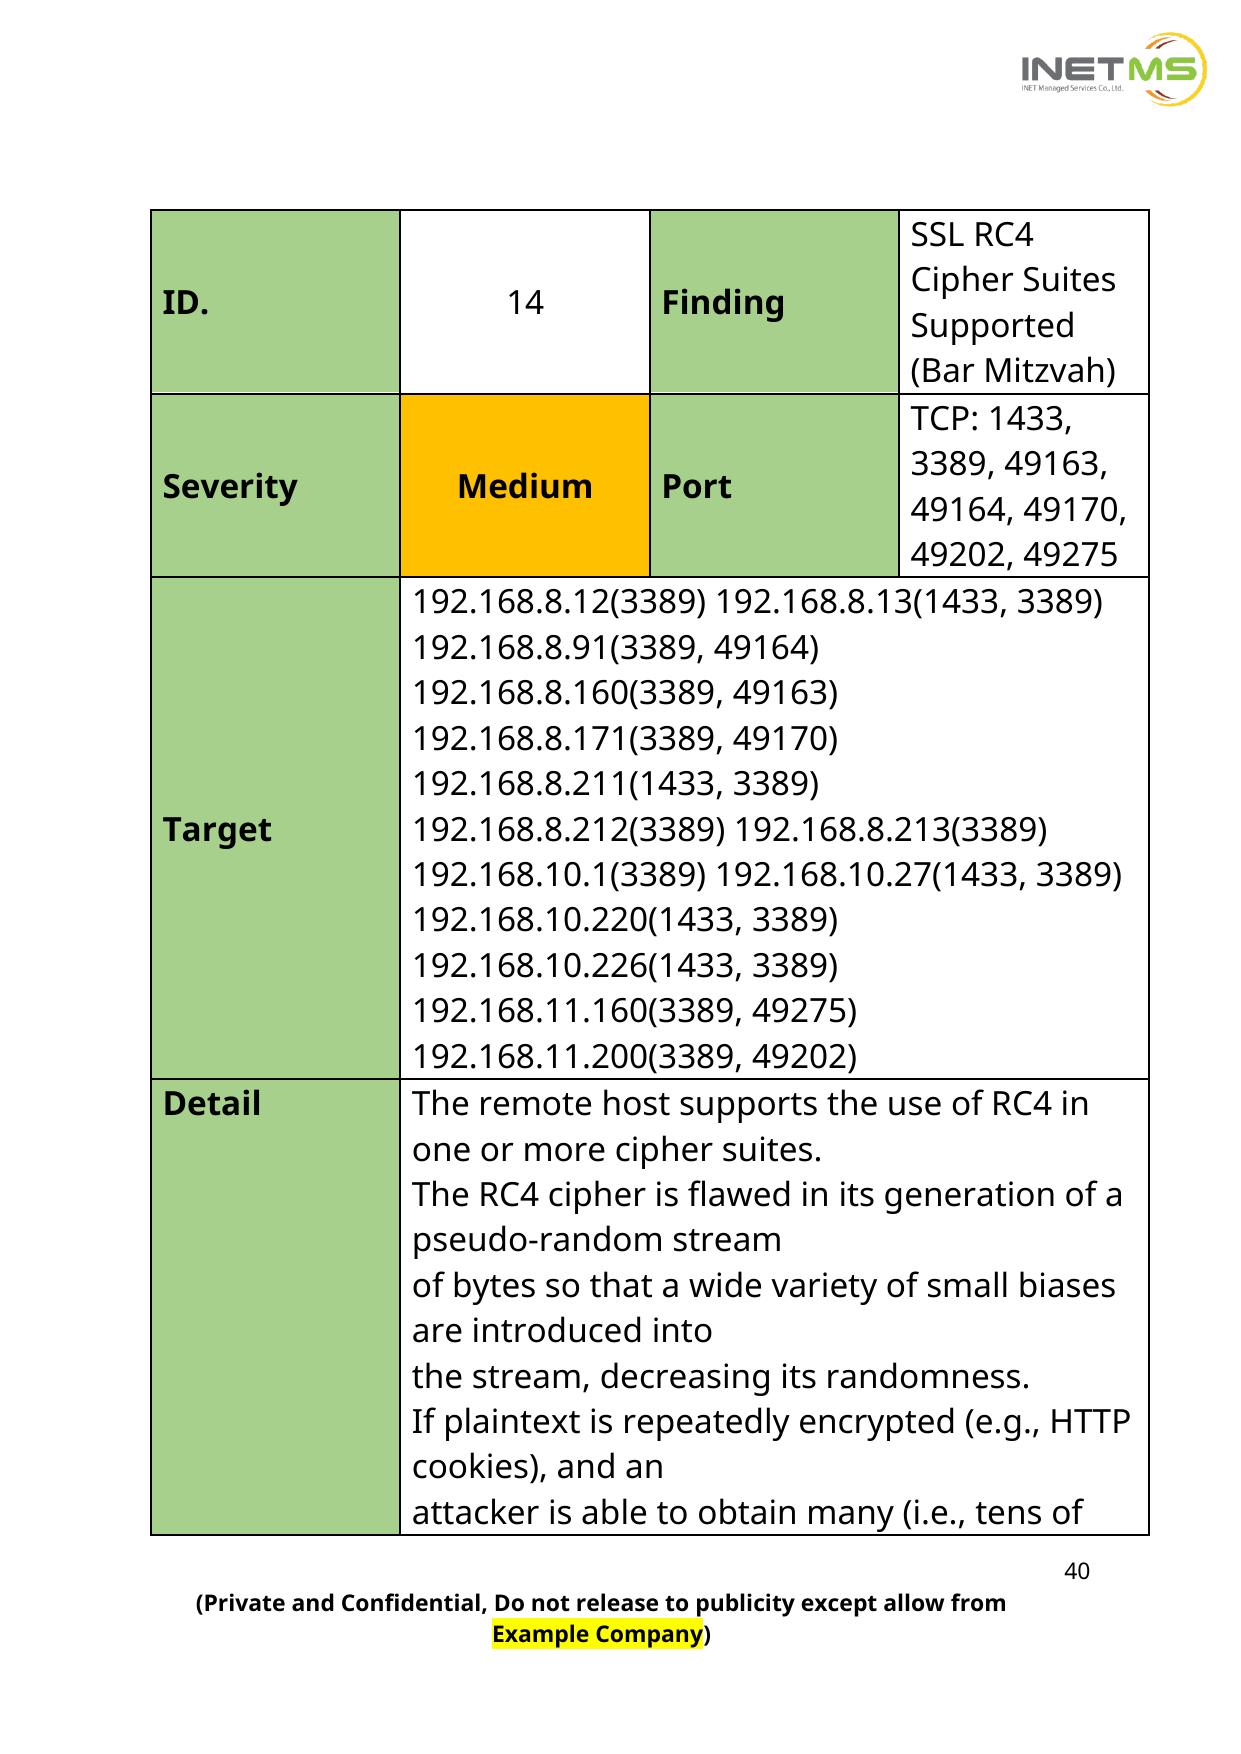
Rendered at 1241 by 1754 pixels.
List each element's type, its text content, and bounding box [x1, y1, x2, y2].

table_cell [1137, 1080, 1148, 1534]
table_cell Target [152, 578, 399, 1078]
table_header SSL RC4 Cipher Suites Supported (Bar Mitzvah) [900, 211, 1148, 392]
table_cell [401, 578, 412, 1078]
table_header Finding [651, 211, 898, 392]
table_header ID. [152, 211, 399, 392]
table_header 14 [401, 211, 649, 392]
table_cell Severity [152, 395, 399, 576]
table_cell TCP: 1433, 3389, 49163, 49164, 49170, 49202, 49275 [900, 395, 1148, 576]
table_cell Medium [401, 395, 649, 576]
table_cell Detail [152, 1080, 399, 1534]
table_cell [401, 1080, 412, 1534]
picture [1012, 29, 1211, 114]
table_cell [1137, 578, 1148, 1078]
table_cell Port [651, 395, 898, 576]
